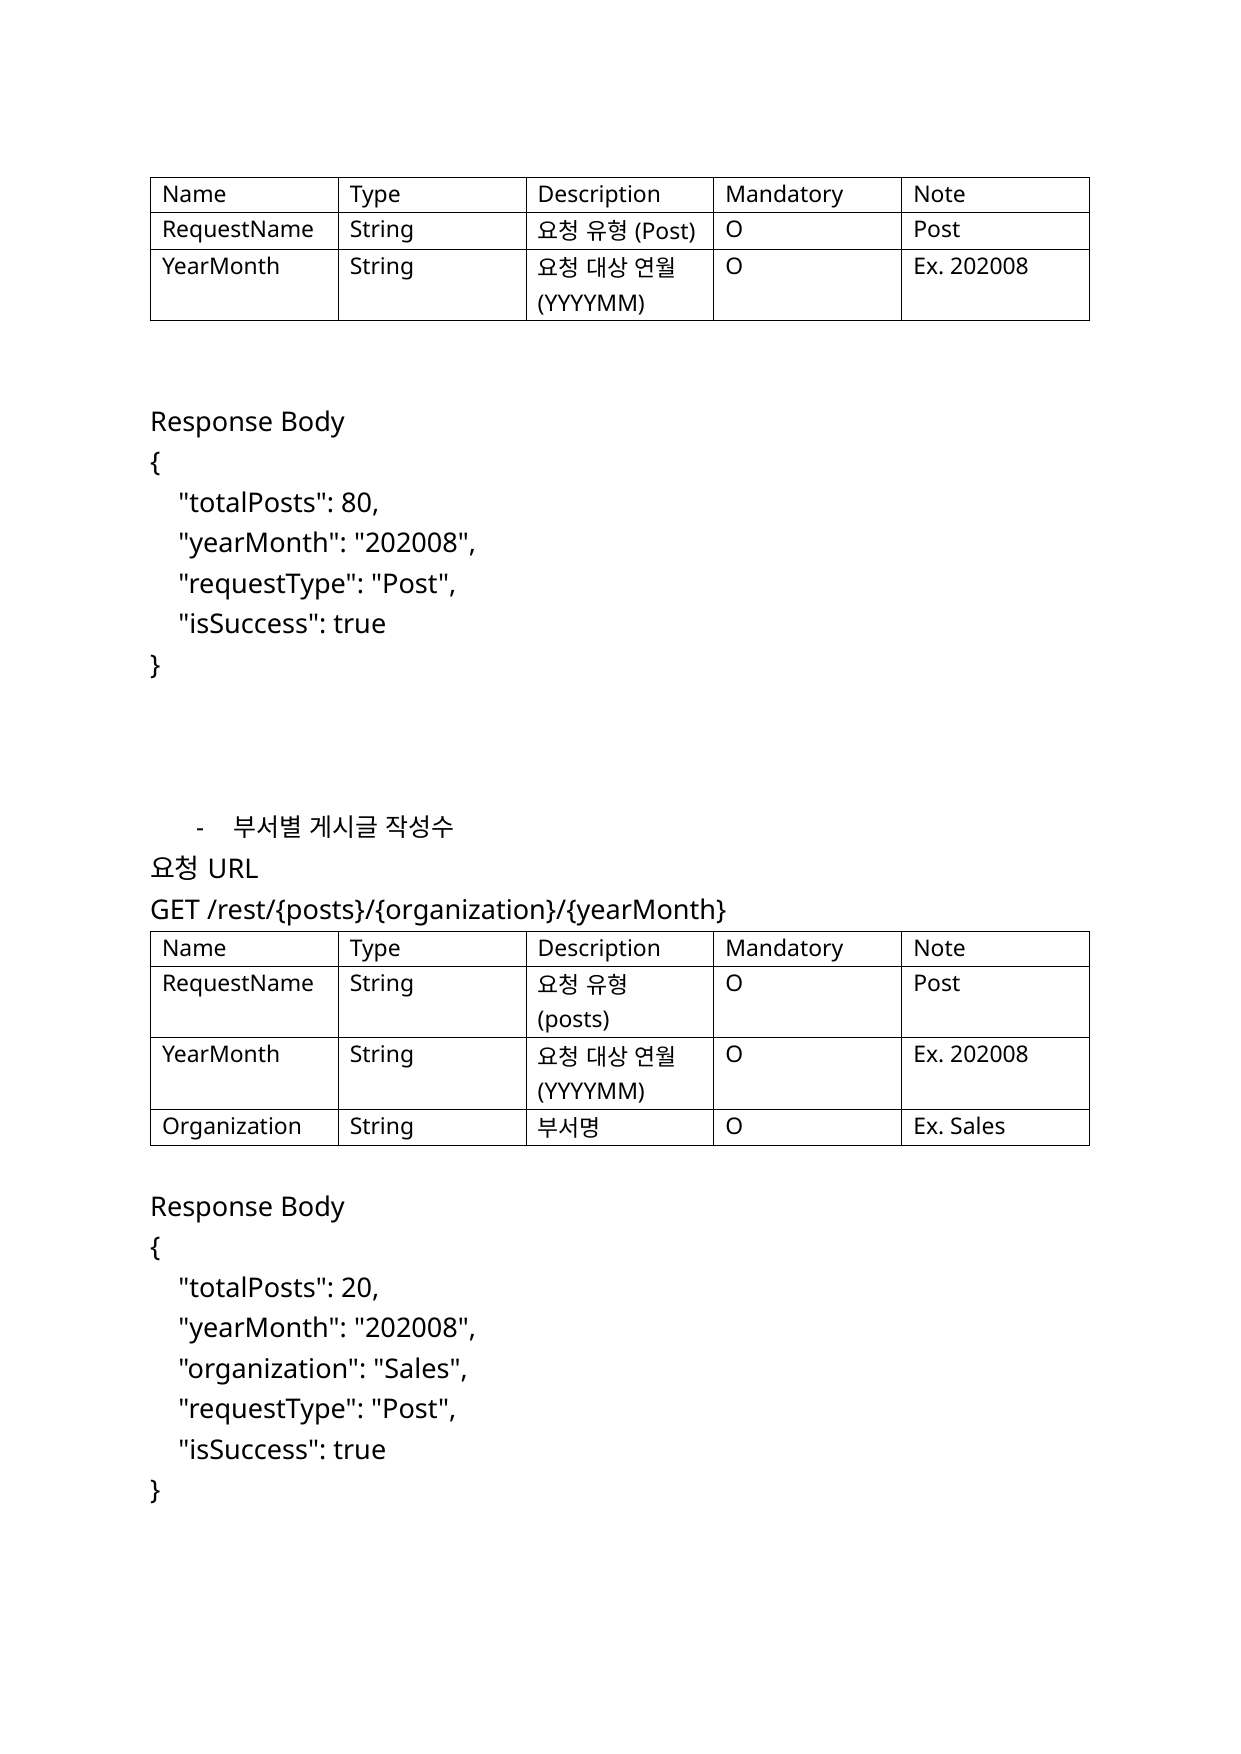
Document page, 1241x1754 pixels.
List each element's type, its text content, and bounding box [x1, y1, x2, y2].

table_cell 요청 대상 연월 (YYYYMM) [527, 250, 713, 320]
text "totalPosts": 80, [150, 483, 1090, 520]
text Response Body [150, 402, 1090, 439]
table_cell String [339, 1038, 526, 1108]
table_header Mandatory [714, 178, 901, 212]
table_header Name [151, 178, 338, 212]
table_header Mandatory [714, 932, 901, 966]
table_header Description [527, 932, 713, 966]
table_cell String [339, 967, 526, 1037]
table_cell O [714, 213, 901, 249]
table_cell YearMonth [151, 1038, 338, 1108]
table_cell 요청 유형 (posts) [527, 967, 713, 1037]
table_cell String [339, 1110, 526, 1145]
table_cell Ex. 202008 [902, 250, 1089, 320]
text GET /rest/{posts}/{organization}/{yearMonth} [150, 891, 1090, 927]
text { [150, 1227, 1090, 1264]
table_cell 부서명 [527, 1110, 713, 1145]
table_header Note [902, 178, 1089, 212]
text "requestType": "Post", [150, 1389, 1090, 1426]
table_cell O [714, 967, 901, 1037]
text Response Body [150, 1187, 1090, 1224]
table_cell RequestName [151, 967, 338, 1037]
table_header Name [151, 932, 338, 966]
table_cell String [339, 213, 526, 249]
text { [150, 443, 1090, 480]
table_cell 요청 대상 연월 (YYYYMM) [527, 1038, 713, 1108]
text "isSuccess": true [150, 1430, 1090, 1467]
table_cell Post [902, 213, 1089, 249]
table_cell O [714, 1110, 901, 1145]
list 부서별 게시글 작성수 [196, 808, 1090, 844]
table_cell RequestName [151, 213, 338, 249]
table_cell Organization [151, 1110, 338, 1145]
text } [150, 646, 1090, 682]
text "yearMonth": "202008", [150, 1308, 1090, 1345]
table_header Description [527, 178, 713, 212]
text "isSuccess": true [150, 605, 1090, 642]
table_cell YearMonth [151, 250, 338, 320]
table_header Note [902, 932, 1089, 966]
table_cell Ex. 202008 [902, 1038, 1089, 1108]
text } [150, 1471, 1090, 1507]
text 요청 URL [150, 847, 1090, 887]
text "totalPosts": 20, [150, 1268, 1090, 1305]
table_cell O [714, 1038, 901, 1108]
text "requestType": "Post", [150, 564, 1090, 601]
table_cell O [714, 250, 901, 320]
table_cell String [339, 250, 526, 320]
table_cell 요청 유형 (Post) [527, 213, 713, 249]
table_cell Post [902, 967, 1089, 1037]
text "yearMonth": "202008", [150, 524, 1090, 561]
table_header Type [339, 178, 526, 212]
text "organization": "Sales", [150, 1349, 1090, 1386]
table_header Type [339, 932, 526, 966]
table_cell Ex. Sales [902, 1110, 1089, 1145]
